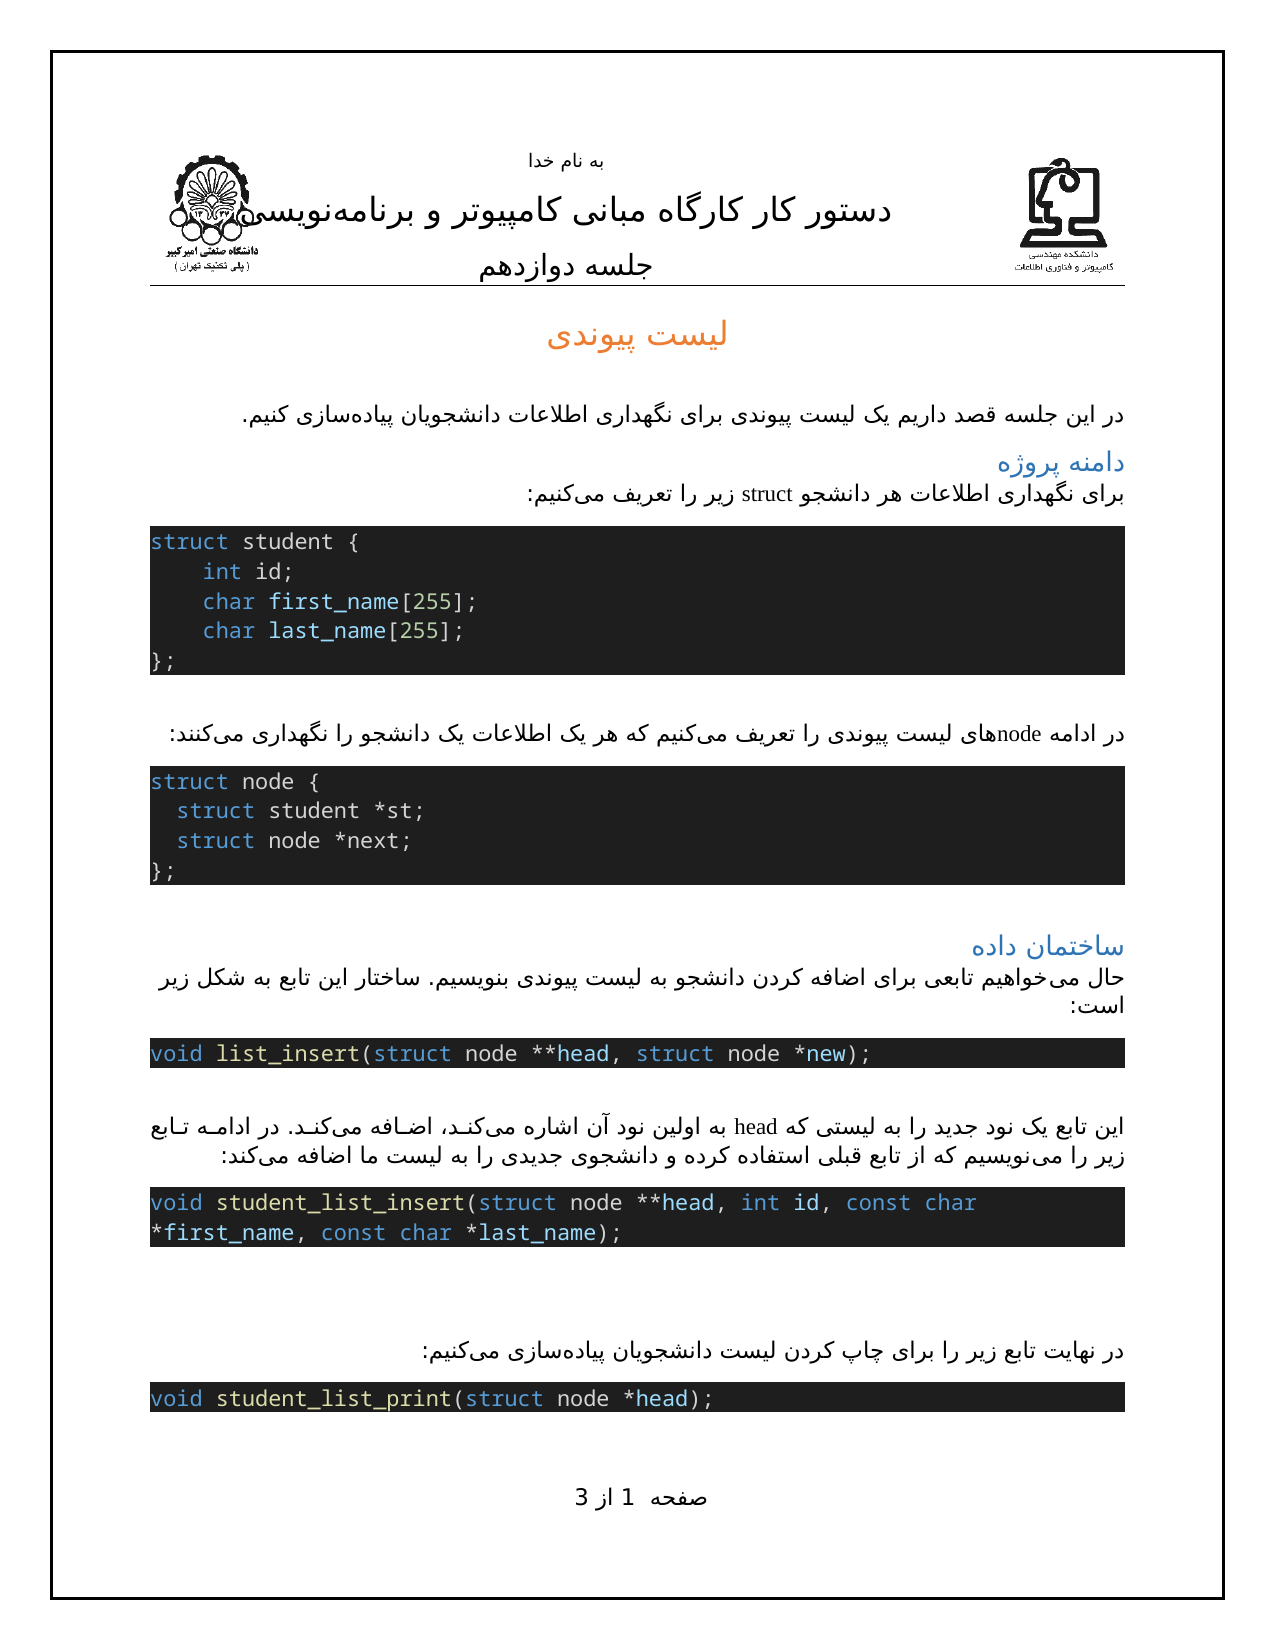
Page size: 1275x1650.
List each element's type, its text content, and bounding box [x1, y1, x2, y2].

text در این جلسه قصد داریم یک لیست پیوندی برای نگهداری اطلاعات دانشجویان پیاده‌سازی کنیم. [150, 401, 1125, 428]
subtitle دامنه پروژه [150, 446, 1125, 478]
subtitle ساختمان داده‌ [150, 930, 1125, 961]
text struct node *next; [150, 825, 1125, 855]
text در نهایت تابع زیر را برای چاپ کردن لیست دانشجویان پیاده‌سازی می‌کنیم: [150, 1337, 1125, 1364]
text void student_list_print(struct node *head); [150, 1382, 1125, 1412]
text struct student { [150, 526, 1125, 556]
text struct student *st; [150, 795, 1125, 825]
text char last_name[255]; [150, 615, 1125, 645]
text این تابع یک نود جدید را به لیستی که head به اولین نود آن اشاره می‌کند، اضافه می‌کند. در ادامه تابع زیر را می‌نویسیم که از تابع قبلی استفاده کرده و دانشجوی جدیدی را به لیست ما اضافه می‌کند: [150, 1113, 1125, 1168]
text به نام خدا [150, 150, 1125, 172]
text void list_insert(struct node **head, struct node *new); [150, 1038, 1125, 1068]
text در ادامه nodeهای لیست پیوندی را تعریف می‌کنیم که هر یک اطلاعات یک دانشجو را نگهداری می‌کنند: [150, 720, 1125, 747]
subtitle لیست پیوندی [150, 314, 1125, 353]
text حال می‌خواهیم تابعی برای اضافه کردن دانشجو به لیست پیوندی بنویسیم. ساختار این تابع به شکل زیر است: [150, 964, 1125, 1019]
text برای نگهداری اطلاعات هر دانشجو struct زیر را تعریف می‌کنیم: [150, 481, 1125, 507]
text }; [150, 855, 1125, 885]
text دستور کار کارگاه مبانی کامپیوتر و برنامه‌نویسی [273, 190, 1000, 229]
text char first_name[255]; [150, 586, 1125, 615]
picture [150, 151, 273, 275]
picture [1000, 151, 1125, 276]
text struct node { [150, 766, 1125, 795]
text جلسه دوازدهم [150, 249, 1125, 285]
text void student_list_insert(struct node **head, int id, const char *first_name, const char *last_name); [150, 1187, 1125, 1247]
text }; [150, 645, 1125, 675]
text int id; [150, 556, 1125, 586]
